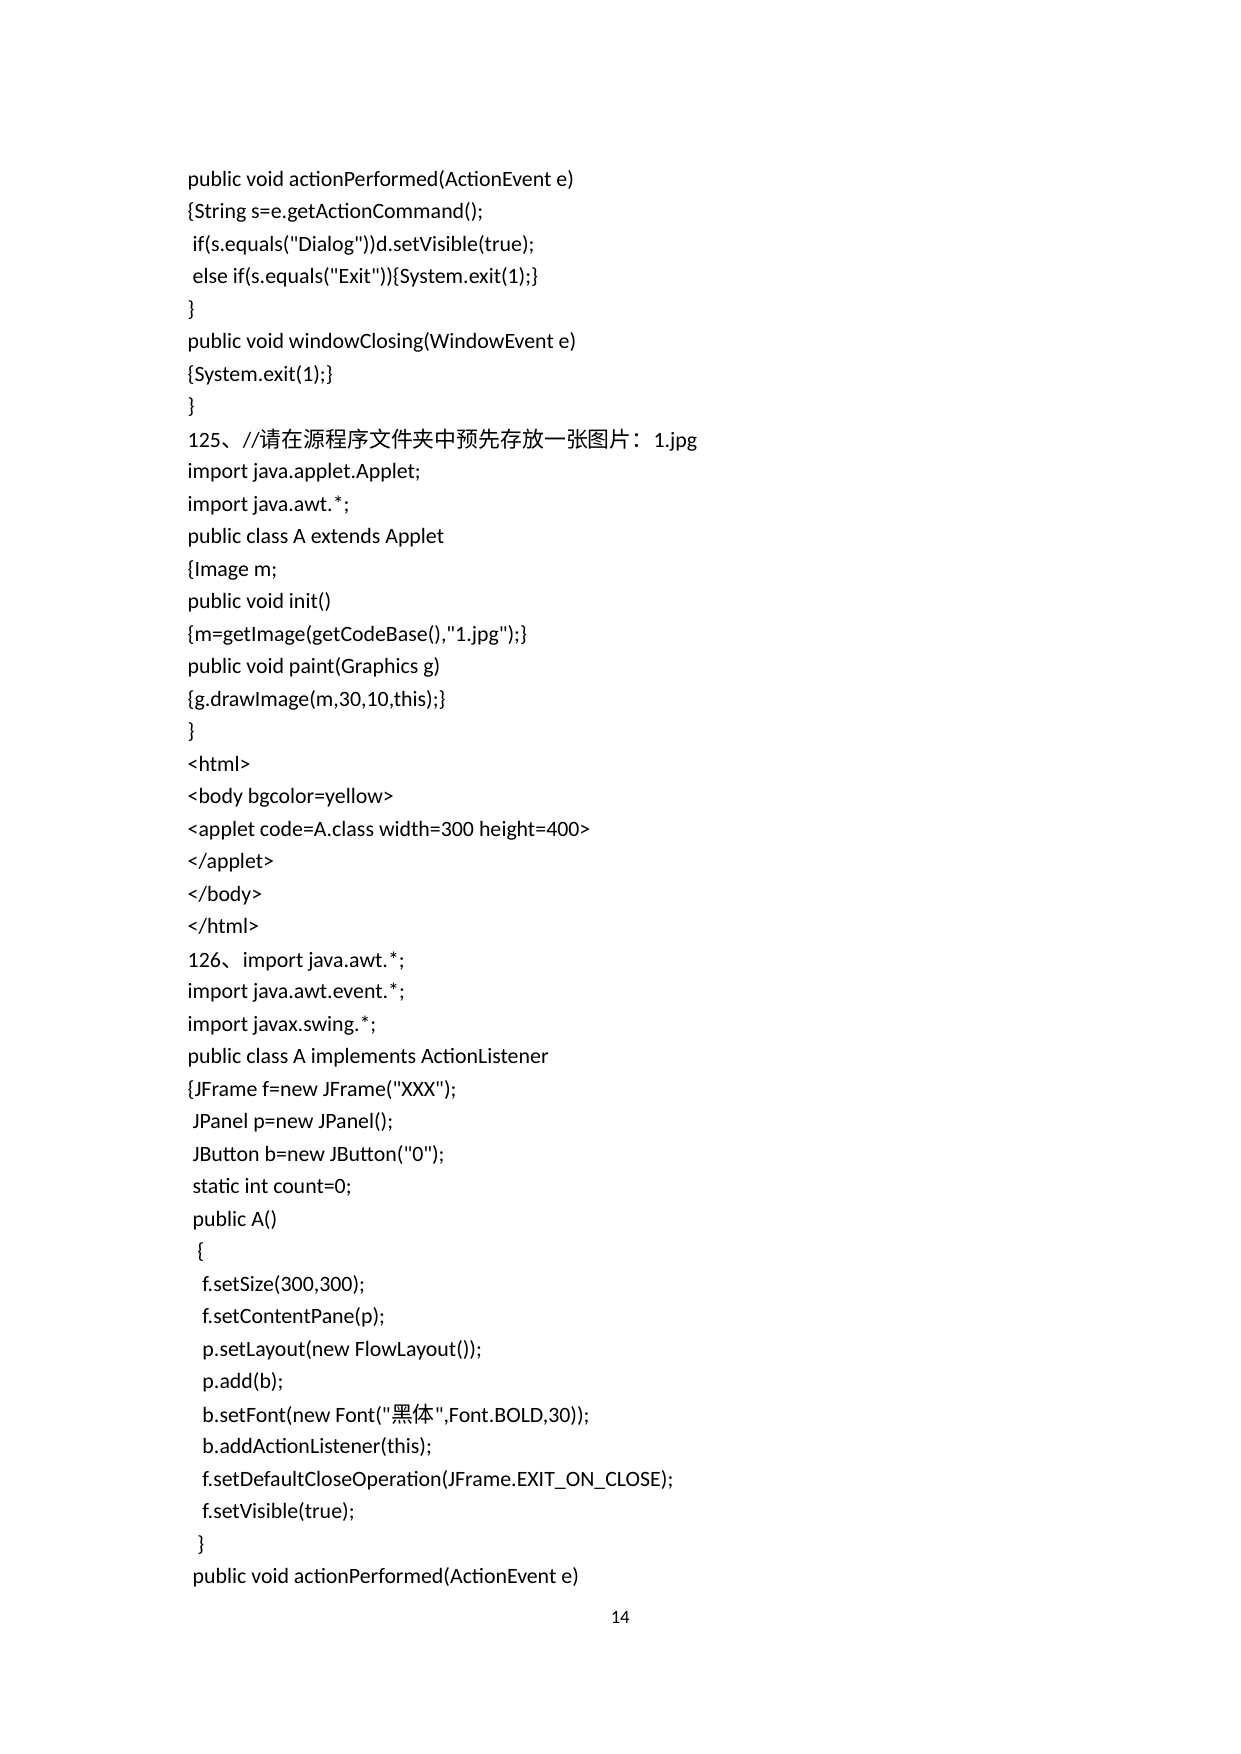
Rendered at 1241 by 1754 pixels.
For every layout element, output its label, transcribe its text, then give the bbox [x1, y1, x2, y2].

text public void paint(Graphics g) [187, 649, 1053, 682]
text <html> [187, 747, 1053, 779]
text public void windowClosing(WindowEvent e) [187, 324, 1053, 357]
text public void actionPerformed(ActionEvent e) [187, 162, 1053, 194]
text <body bgcolor=yellow> [187, 779, 1053, 812]
text public void init() [187, 584, 1053, 617]
text b.setFont(new Font("黑体",Font.BOLD,30)); [187, 1397, 1053, 1429]
text import java.awt.*; [187, 487, 1053, 519]
text { [187, 1234, 1053, 1267]
text {JFrame f=new JFrame("XXX"); [187, 1072, 1053, 1104]
text import java.awt.event.*; [187, 974, 1053, 1007]
text </html> [187, 909, 1053, 942]
text } [187, 292, 1053, 324]
text JPanel p=new JPanel(); [187, 1104, 1053, 1137]
text static int count=0; [187, 1169, 1053, 1202]
text JButton b=new JButton("0"); [187, 1137, 1053, 1169]
text {System.exit(1);} [187, 357, 1053, 389]
text public A() [187, 1202, 1053, 1234]
text b.addActionListener(this); [187, 1429, 1053, 1462]
text import javax.swing.*; [187, 1007, 1053, 1039]
text public void actionPerformed(ActionEvent e) [187, 1559, 1053, 1592]
text public class A implements ActionListener [187, 1039, 1053, 1072]
text 126、import java.awt.*; [187, 942, 1053, 974]
text </body> [187, 877, 1053, 909]
text 125、//请在源程序文件夹中预先存放一张图片：1.jpg [187, 422, 1053, 454]
text p.add(b); [187, 1364, 1053, 1397]
text f.setContentPane(p); [187, 1299, 1053, 1332]
text p.setLayout(new FlowLayout()); [187, 1332, 1053, 1364]
text else if(s.equals("Exit")){System.exit(1);} [187, 259, 1053, 292]
text } [187, 389, 1053, 422]
text {m=getImage(getCodeBase(),"1.jpg");} [187, 617, 1053, 649]
text {g.drawImage(m,30,10,this);} [187, 682, 1053, 714]
text import java.applet.Applet; [187, 454, 1053, 487]
text <applet code=A.class width=300 height=400> [187, 812, 1053, 844]
text } [187, 714, 1053, 747]
text if(s.equals("Dialog"))d.setVisible(true); [187, 227, 1053, 259]
text f.setSize(300,300); [187, 1267, 1053, 1299]
text public class A extends Applet [187, 519, 1053, 552]
text {String s=e.getActionCommand(); [187, 194, 1053, 227]
text f.setVisible(true); [187, 1494, 1053, 1527]
text </applet> [187, 844, 1053, 877]
text {Image m; [187, 552, 1053, 584]
text } [187, 1527, 1053, 1559]
text f.setDefaultCloseOperation(JFrame.EXIT_ON_CLOSE); [187, 1462, 1053, 1494]
